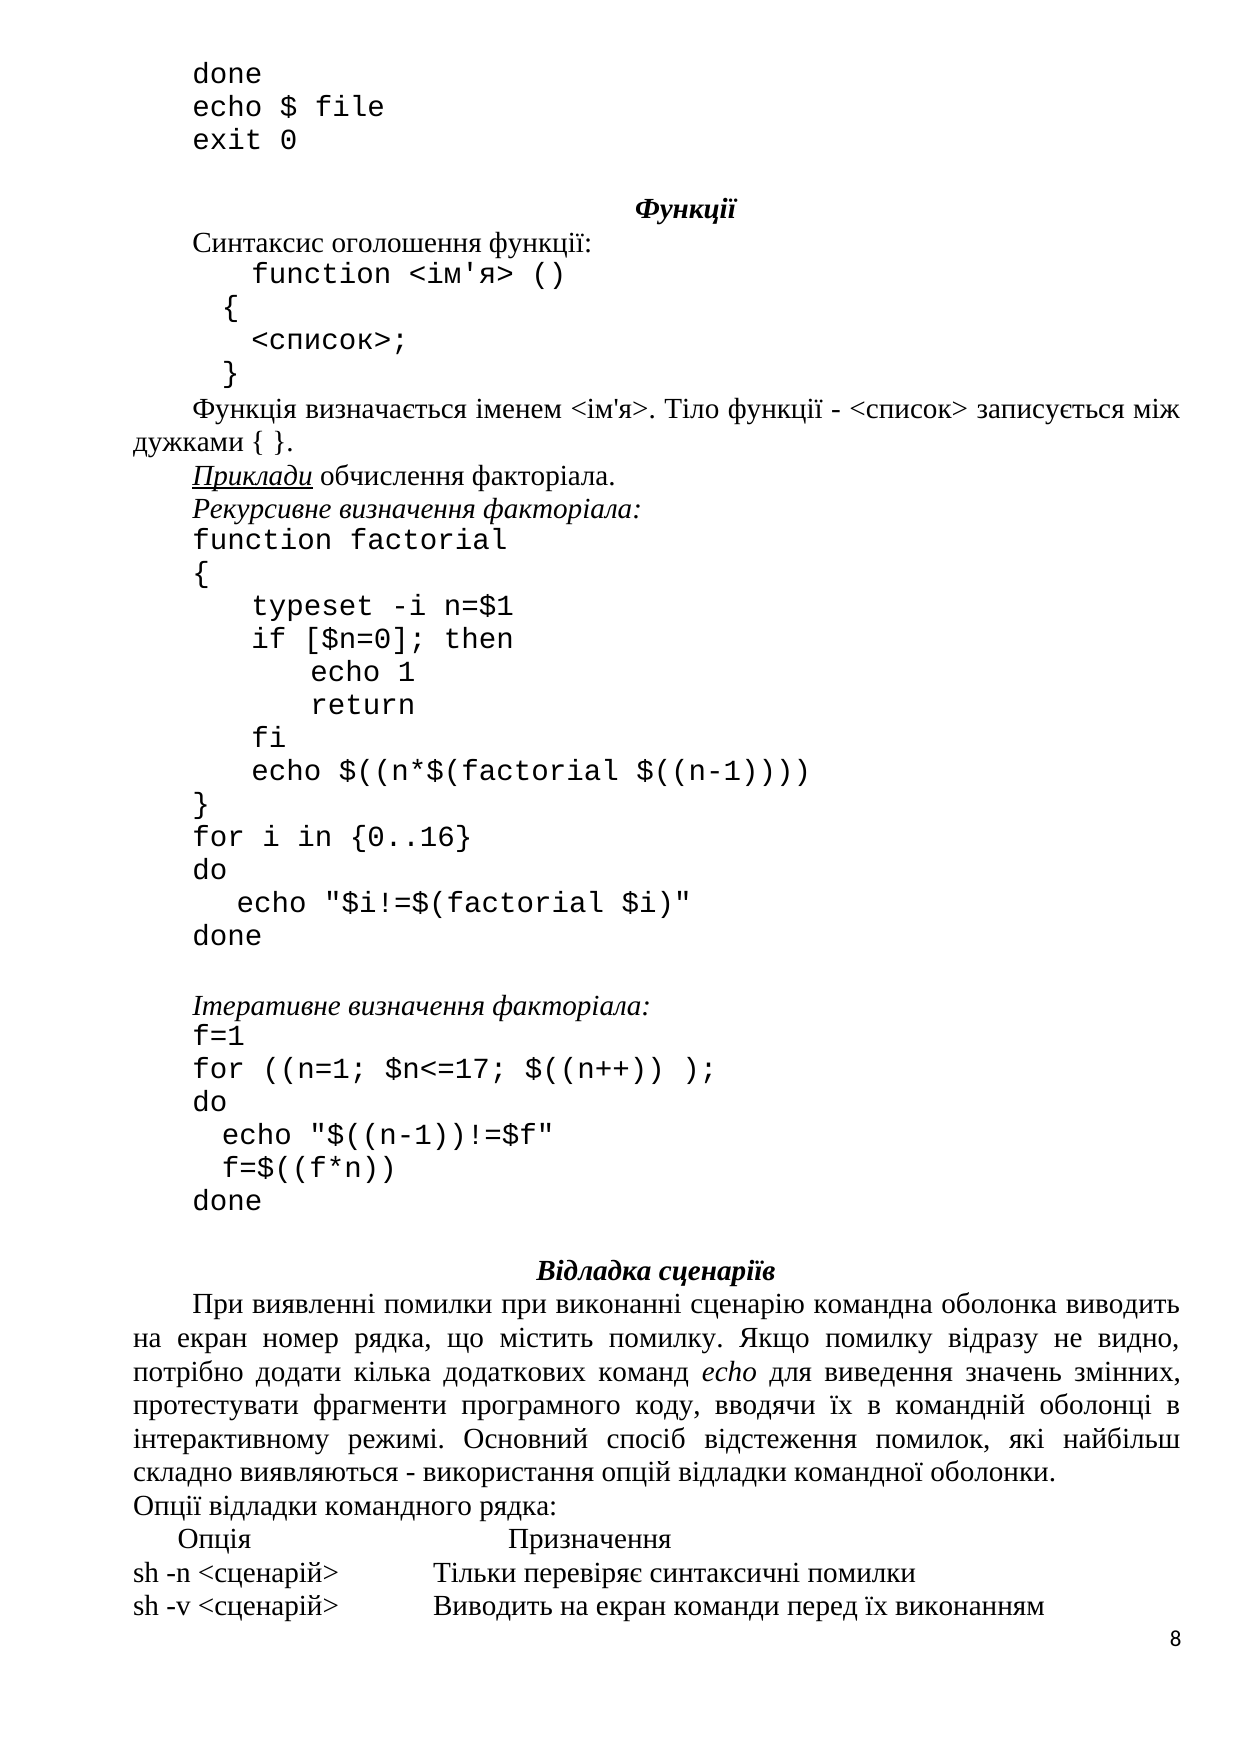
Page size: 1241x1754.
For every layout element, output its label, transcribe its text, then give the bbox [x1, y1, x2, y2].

text echo $ file [133, 92, 1181, 125]
text sh -n <сценарій> Тільки перевіряє синтаксичні помилки [133, 1555, 1181, 1588]
text fi [192, 723, 1181, 756]
text { [192, 558, 1181, 591]
text Синтаксис оголошення функції: [133, 225, 1181, 259]
text Функції [133, 192, 1181, 225]
text echo 1 [192, 657, 1181, 690]
text Опція Призначення [133, 1521, 1181, 1555]
text return [192, 690, 1181, 723]
text done [133, 1186, 1181, 1219]
text } [133, 358, 1181, 391]
text typeset -i n=$1 [192, 591, 1181, 624]
text Приклади обчислення факторіала. [192, 458, 1181, 491]
text f=1 [192, 1021, 1181, 1054]
text При виявленні помилки при виконанні сценарію командна оболонка виводить на екран номер рядка, що містить помилку. Якщо помилку відразу не видно, потрібно додати кілька додаткових команд echo для виведення значень змінних, протестувати фрагменти програмного коду, вводячи їх в командній оболонці в інтерактивному режимі. Основний спосіб відстеження помилок, які найбільш складно виявляються - використання опцій відладки командної оболонки. [133, 1287, 1181, 1488]
text { [133, 292, 1181, 325]
text for i in {0..16} [192, 822, 1181, 855]
text function <ім'я> () [133, 259, 1181, 292]
text do [192, 855, 1181, 888]
text Опції відладки командного рядка: [133, 1488, 1181, 1521]
text do [192, 1087, 1181, 1120]
text function factorial [192, 525, 1181, 558]
text } [192, 789, 1181, 822]
text done [192, 921, 1181, 954]
text sh -v <сценарій> Виводить на екран команди перед їх виконанням [133, 1588, 1181, 1622]
text Відладка сценаріїв [133, 1253, 1181, 1287]
text done [133, 59, 1181, 92]
text if [$n=0]; then [192, 624, 1181, 657]
text Рекурсивне визначення факторіала: [192, 491, 1181, 525]
text echo $((n*$(factorial $((n-1)))) [192, 756, 1181, 789]
text echo "$((n-1))!=$f" [222, 1120, 1181, 1153]
text Функція визначається іменем <ім'я>. Тіло функції - <список> записується між дужками { }. [133, 391, 1181, 458]
text f=$((f*n)) [222, 1153, 1181, 1186]
text for ((n=1; $n<=17; $((n++)) ); [192, 1054, 1181, 1087]
text <список>; [133, 325, 1181, 358]
text echo "$i!=$(factorial $i)" [192, 888, 1181, 921]
text Ітеративне визначення факторіала: [192, 988, 1181, 1021]
text exit 0 [133, 125, 1181, 158]
